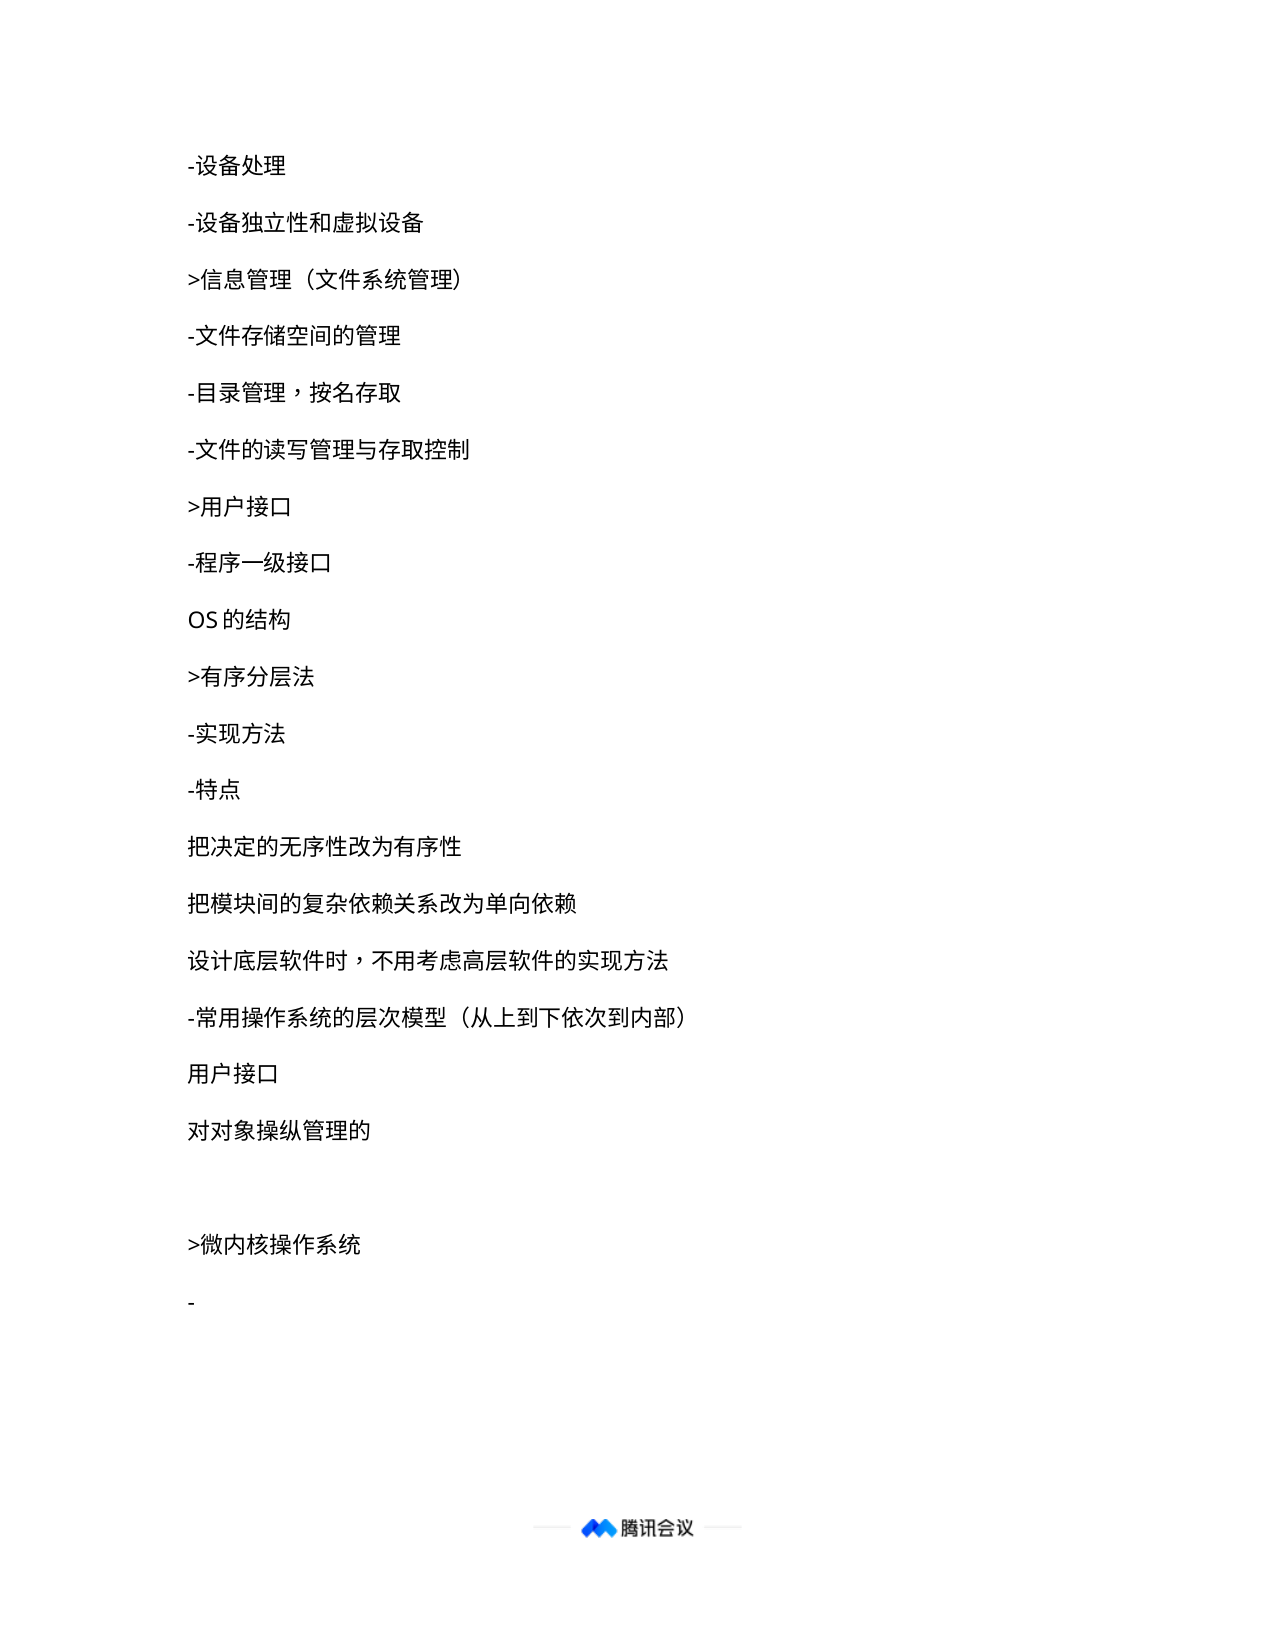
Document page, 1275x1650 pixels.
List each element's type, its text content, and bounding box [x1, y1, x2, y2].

text -实现方法 [187, 718, 1087, 749]
text 设计底层软件时，不用考虑高层软件的实现方法 [187, 945, 1087, 976]
text >用户接口 [187, 491, 1087, 522]
text -程序一级接口 [187, 547, 1087, 579]
text -设备处理 [187, 150, 1087, 181]
text 用户接口 [187, 1058, 1087, 1089]
picture [533, 1519, 742, 1538]
text >微内核操作系统 [187, 1229, 1087, 1260]
text -目录管理，按名存取 [187, 377, 1087, 408]
text -文件的读写管理与存取控制 [187, 434, 1087, 465]
text -特点 [187, 774, 1087, 806]
text >信息管理（文件系统管理） [187, 263, 1087, 295]
text - [187, 1285, 1087, 1317]
text 把模块间的复杂依赖关系改为单向依赖 [187, 888, 1087, 919]
text OS的结构 [187, 604, 1087, 635]
text -常用操作系统的层次模型（从上到下依次到内部） [187, 1002, 1087, 1033]
text 对对象操纵管理的 [187, 1115, 1087, 1146]
text -设备独立性和虚拟设备 [187, 207, 1087, 238]
text 把决定的无序性改为有序性 [187, 831, 1087, 862]
text >有序分层法 [187, 661, 1087, 692]
text -文件存储空间的管理 [187, 320, 1087, 352]
